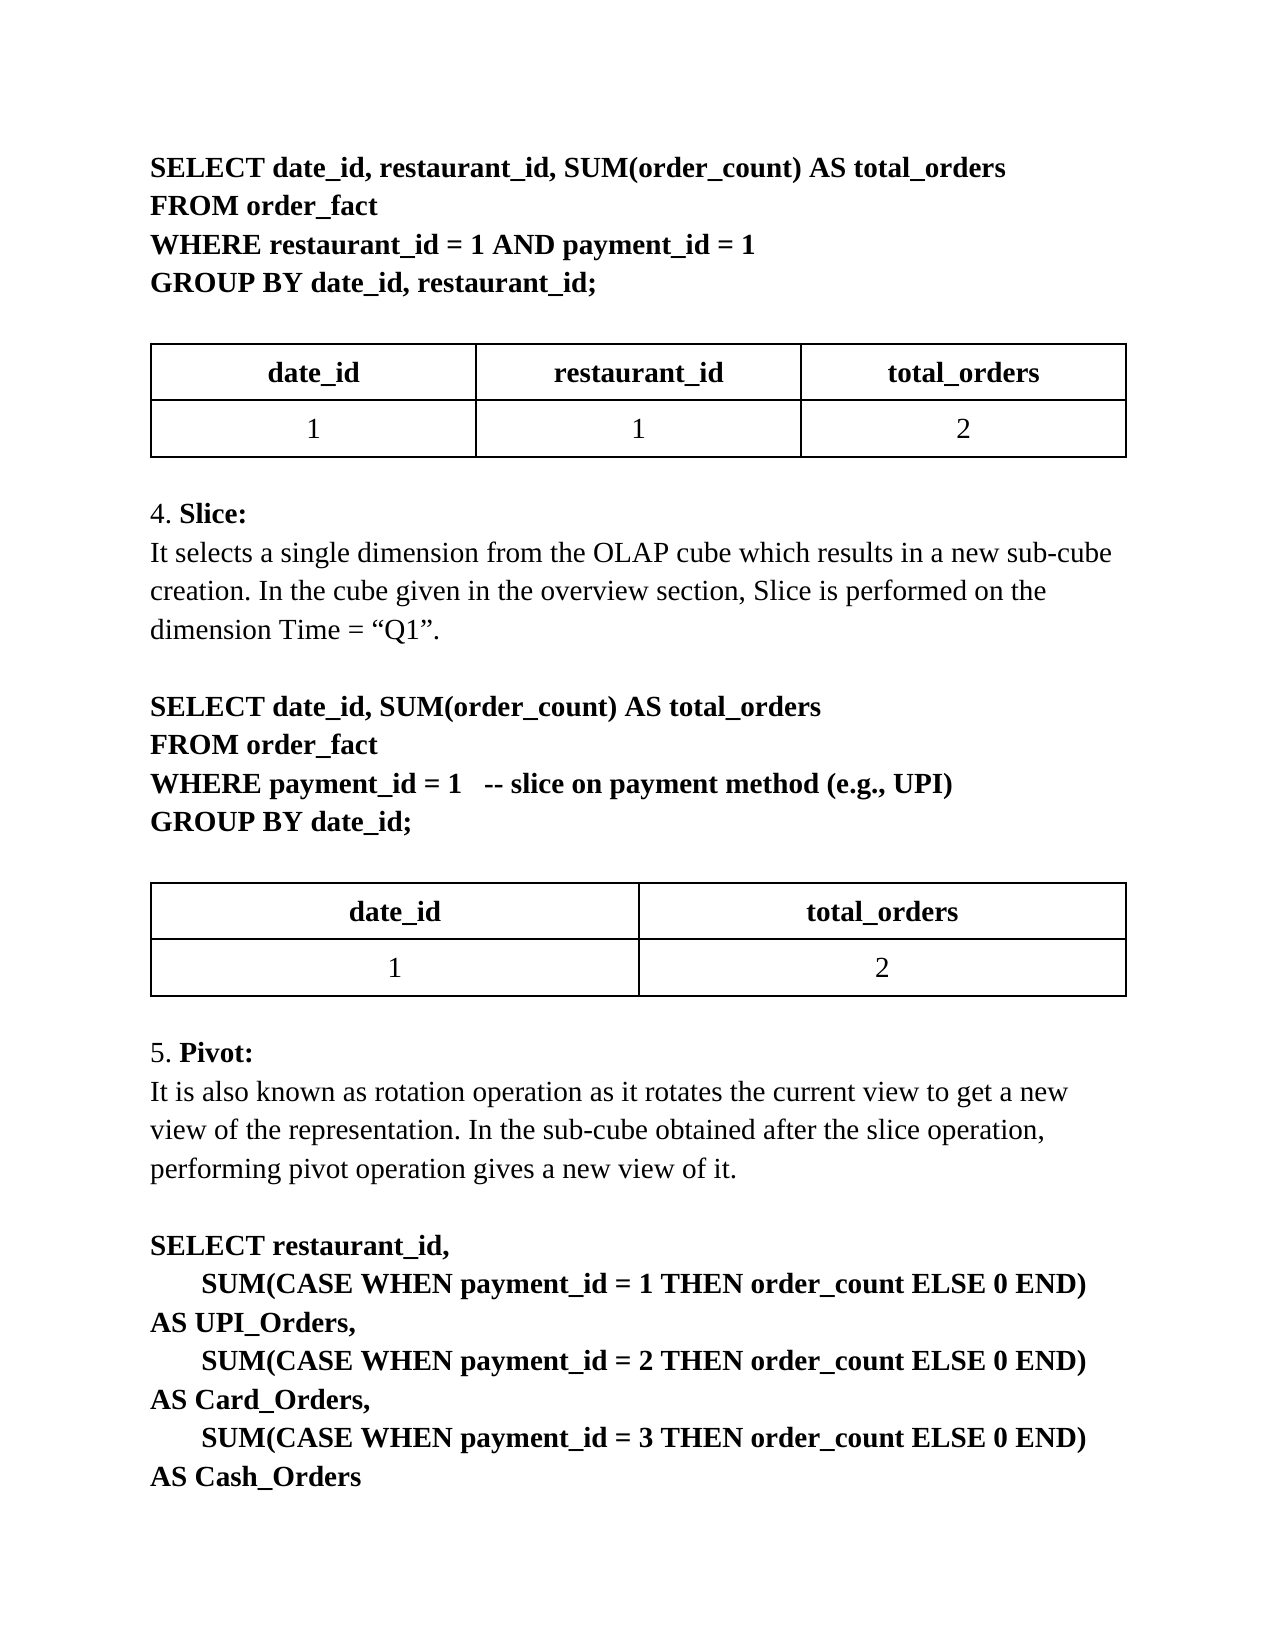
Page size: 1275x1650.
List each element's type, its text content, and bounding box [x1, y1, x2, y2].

table_cell 2 [802, 401, 1125, 456]
text SELECT date_id, SUM(order_count) AS total_orders [150, 689, 1125, 722]
table_cell 1 [152, 401, 475, 456]
text SELECT restaurant_id, [150, 1228, 1125, 1261]
text GROUP BY date_id, restaurant_id; [150, 266, 1125, 299]
table_header restaurant_id [477, 345, 800, 399]
text FROM order_fact [150, 188, 1125, 222]
table_header total_orders [640, 884, 1125, 938]
table_header date_id [152, 345, 475, 399]
text GROUP BY date_id; [150, 804, 1125, 838]
text WHERE payment_id = 1 -- slice on payment method (e.g., UPI) [150, 766, 1125, 799]
table_cell 1 [152, 940, 638, 994]
table_cell 1 [477, 401, 800, 456]
table_header total_orders [802, 345, 1125, 399]
table_cell 2 [640, 940, 1125, 994]
text 4. Slice: [150, 496, 1125, 530]
table_header date_id [152, 884, 638, 938]
text 5. Pivot: [150, 1035, 1125, 1069]
text SUM(CASE WHEN payment_id = 2 THEN order_count ELSE 0 END) AS Card_Orders, [150, 1343, 1125, 1416]
text It selects a single dimension from the OLAP cube which results in a new sub-cube creation. In the cube given in the overview section, Slice is performed on the dimension Time = “Q1”. [150, 535, 1125, 645]
text SUM(CASE WHEN payment_id = 1 THEN order_count ELSE 0 END) AS UPI_Orders, [150, 1266, 1125, 1338]
text FROM order_fact [150, 727, 1125, 761]
text It is also known as rotation operation as it rotates the current view to get a new view of the representation. In the sub-cube obtained after the slice operation, performing pivot operation gives a new view of it. [150, 1074, 1125, 1184]
text WHERE restaurant_id = 1 AND payment_id = 1 [150, 227, 1125, 261]
text SUM(CASE WHEN payment_id = 3 THEN order_count ELSE 0 END) AS Cash_Orders [150, 1421, 1125, 1493]
text SELECT date_id, restaurant_id, SUM(order_count) AS total_orders [150, 150, 1125, 183]
